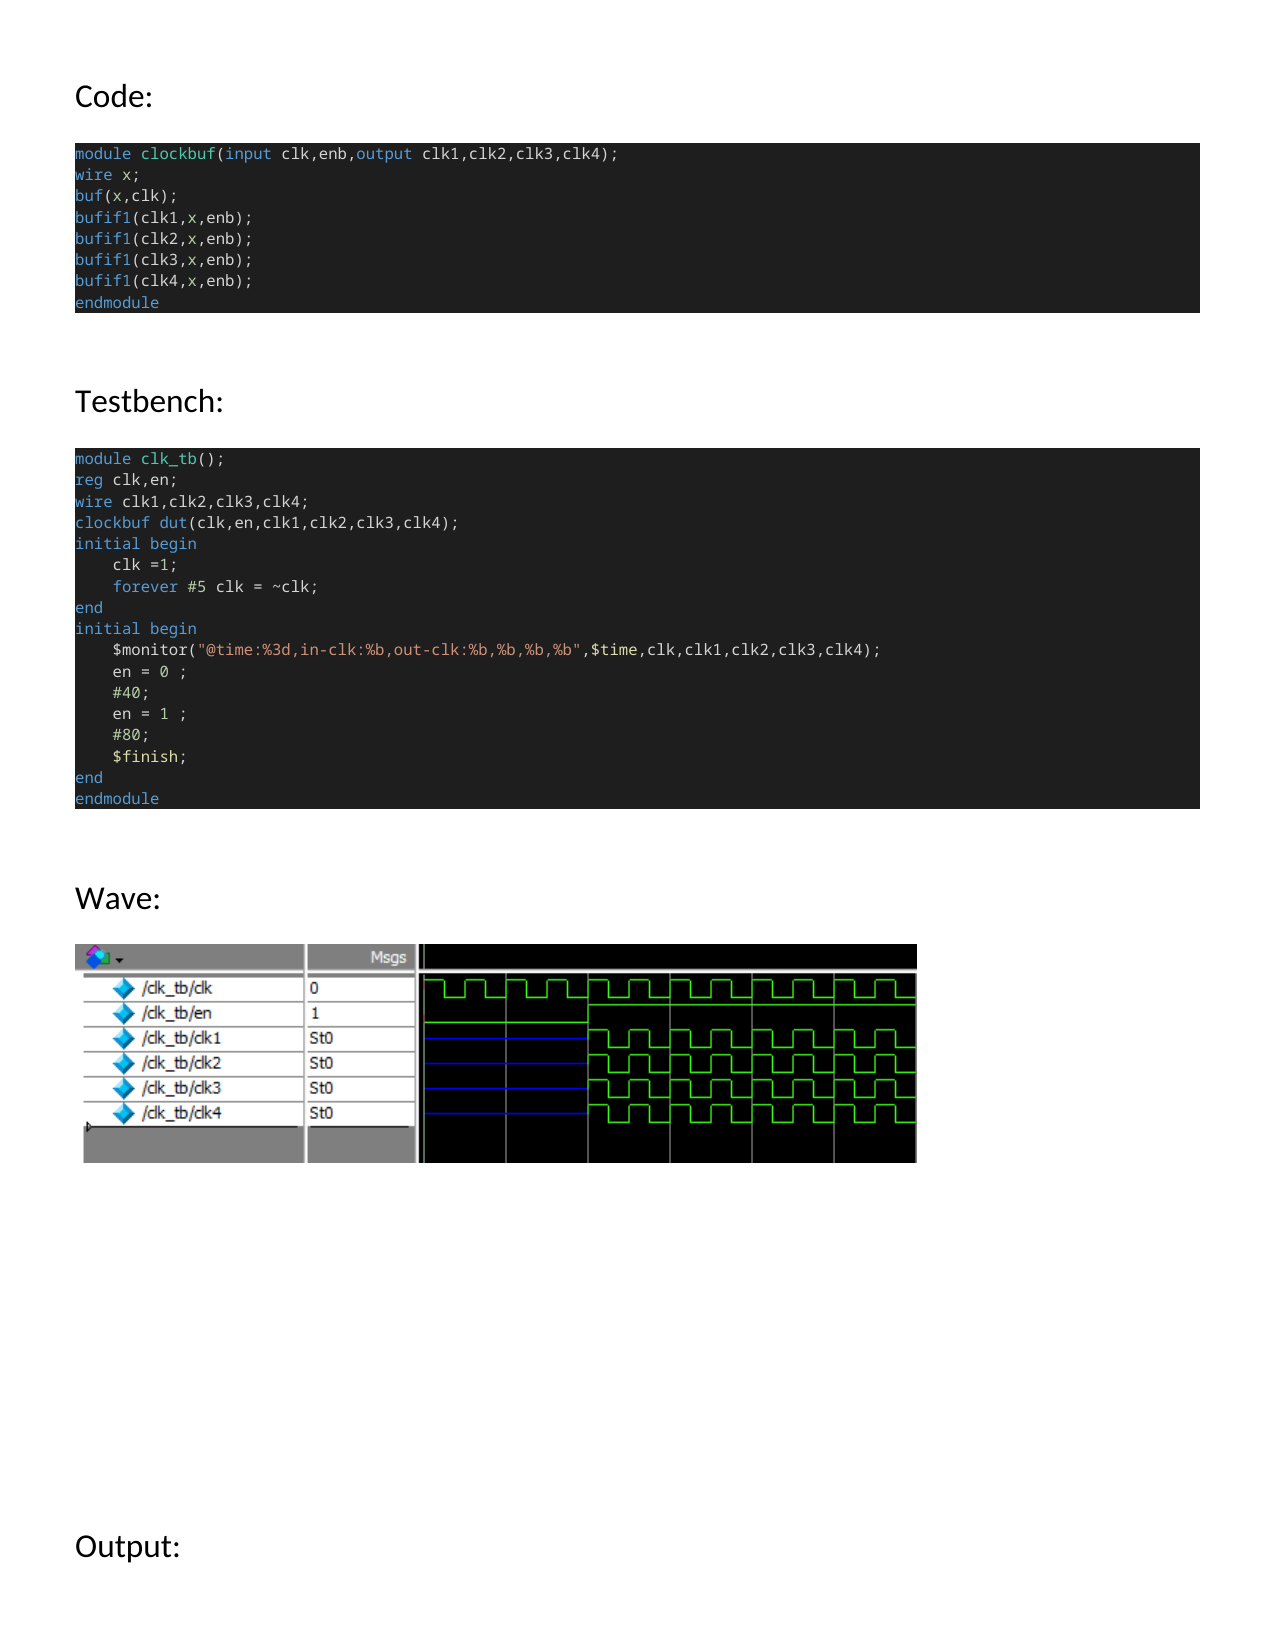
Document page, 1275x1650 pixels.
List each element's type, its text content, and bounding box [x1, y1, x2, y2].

text #40; [75, 682, 1200, 703]
text end [75, 597, 1200, 618]
text initial begin [75, 618, 1200, 639]
text module clockbuf(input clk,enb,output clk1,clk2,clk3,clk4); [75, 143, 1200, 164]
text bufif1(clk1,x,enb); [75, 206, 1200, 228]
text end [75, 767, 1200, 788]
text Code: [75, 75, 1200, 116]
text Wave: [75, 877, 1200, 917]
text bufif1(clk3,x,enb); [75, 249, 1200, 270]
text initial begin [75, 533, 1200, 554]
text $monitor("@time:%3d,in-clk:%b,out-clk:%b,%b,%b,%b",$time,clk,clk1,clk2,clk3,clk4); [75, 639, 1200, 660]
text clk =1; [75, 554, 1200, 575]
text buf(x,clk); [75, 185, 1200, 206]
text Testbench: [75, 380, 1200, 421]
text endmodule [75, 788, 1200, 809]
text module clk_tb(); [75, 448, 1200, 469]
text en = 0 ; [75, 660, 1200, 682]
text wire x; [75, 164, 1200, 185]
text forever #5 clk = ~clk; [75, 575, 1200, 597]
text Output: [75, 1525, 1200, 1566]
text bufif1(clk4,x,enb); [75, 270, 1200, 291]
text $finish; [75, 745, 1200, 767]
text clockbuf dut(clk,en,clk1,clk2,clk3,clk4); [75, 512, 1200, 533]
text #80; [75, 724, 1200, 745]
text en = 1 ; [75, 703, 1200, 724]
text wire clk1,clk2,clk3,clk4; [75, 490, 1200, 512]
picture [75, 944, 917, 1163]
text bufif1(clk2,x,enb); [75, 228, 1200, 249]
text reg clk,en; [75, 469, 1200, 490]
text endmodule [75, 291, 1200, 313]
